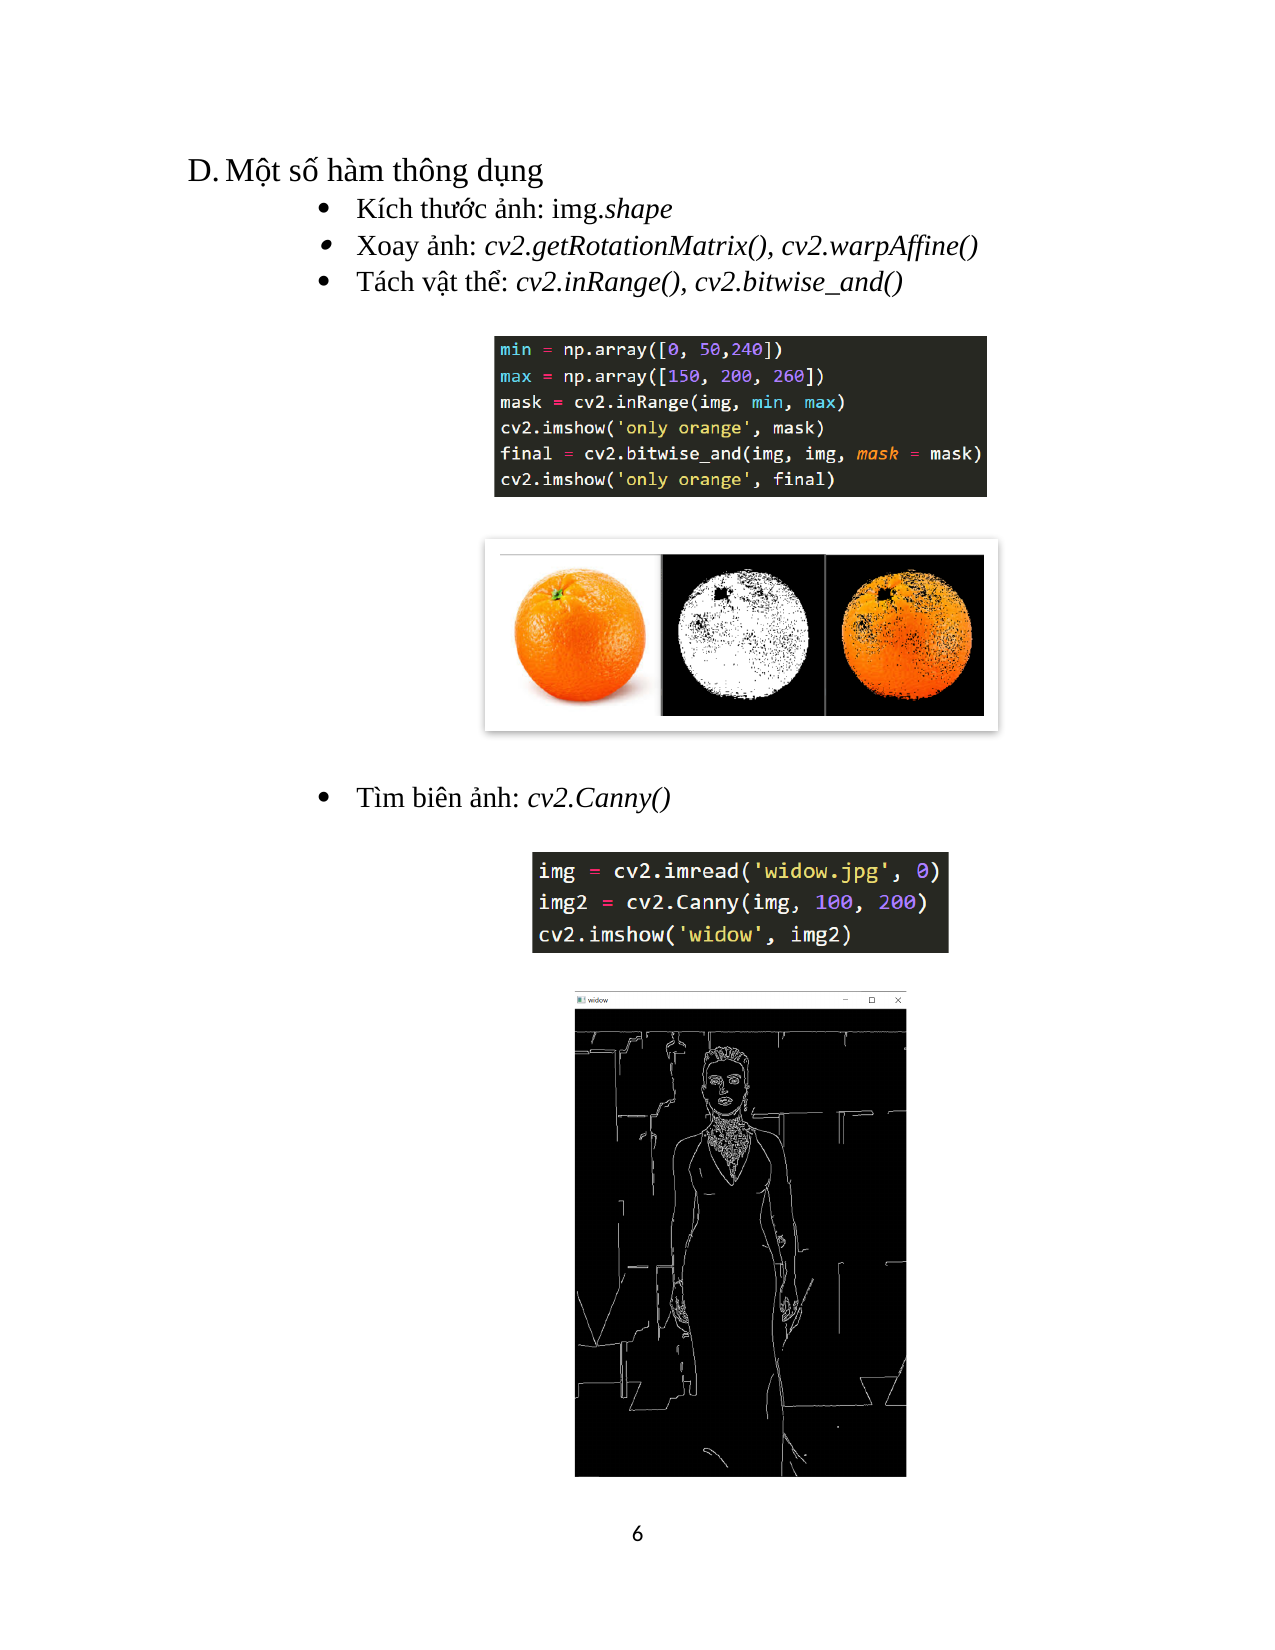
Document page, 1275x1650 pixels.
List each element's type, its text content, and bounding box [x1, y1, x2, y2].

picture [532, 852, 949, 953]
list Tách vật thể: cv2.inRange(), cv2.bitwise_and() [319, 264, 1125, 297]
picture [574, 991, 907, 1477]
picture [500, 554, 984, 716]
picture [494, 336, 987, 497]
list Một số hàm thông dụng [187, 150, 1125, 188]
list Tìm biên ảnh: cv2.Canny() [319, 780, 1125, 813]
list Kích thước ảnh: img.shape [319, 191, 1125, 225]
list Xoay ảnh: cv2.getRotationMatrix(), cv2.warpAffine() [319, 228, 1125, 261]
